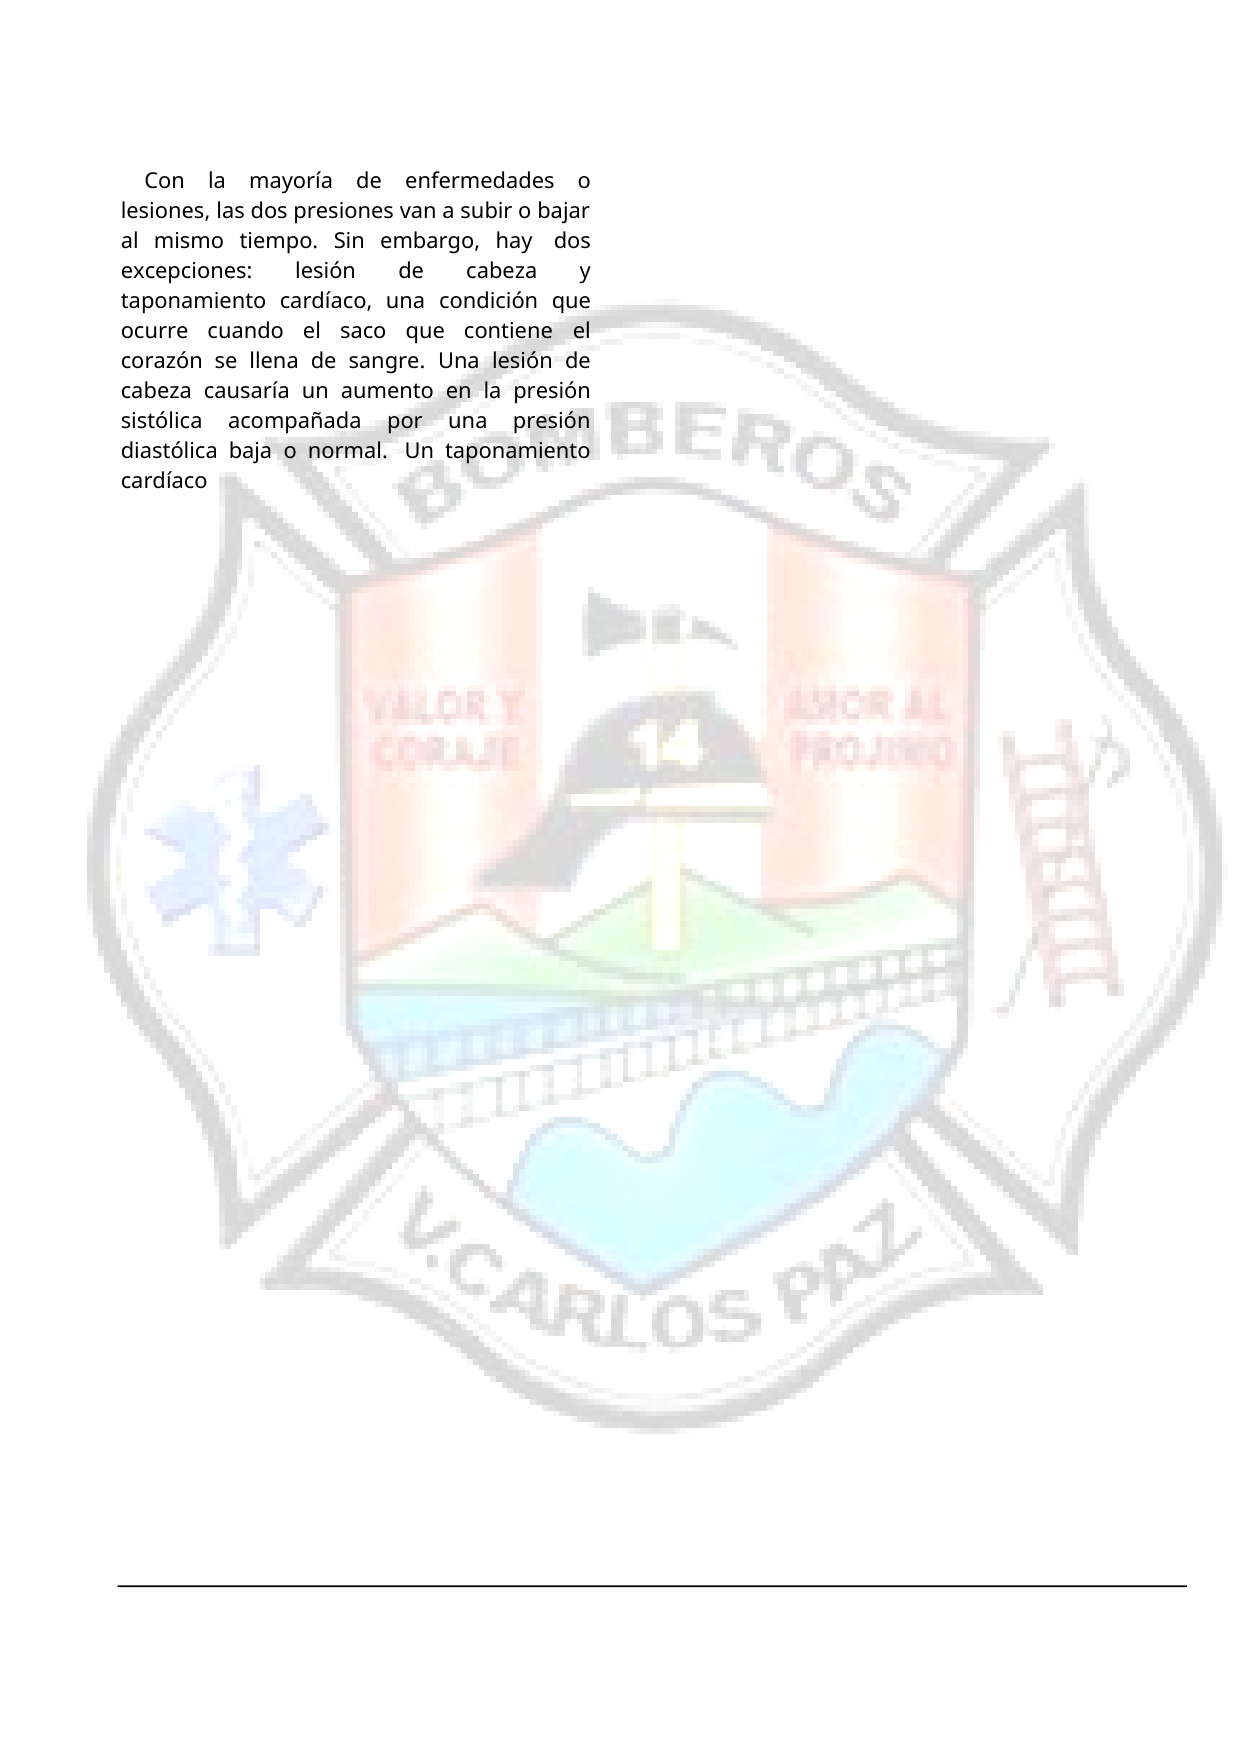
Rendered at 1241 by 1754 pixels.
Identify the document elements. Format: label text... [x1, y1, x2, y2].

text Con la mayoría de enfermedades o lesiones, las dos presiones van a subir o bajar al mismo tiempo. Sin embargo, hay dos excepciones: lesión de cabeza y taponamiento cardíaco, una condición que ocurre cuando el saco que contiene el corazón se llena de sangre. Una lesión de cabeza causaría un aumento en la presión sistólica acompañada por una presión diastólica baja o normal. Un taponamiento cardíaco [121, 165, 591, 495]
